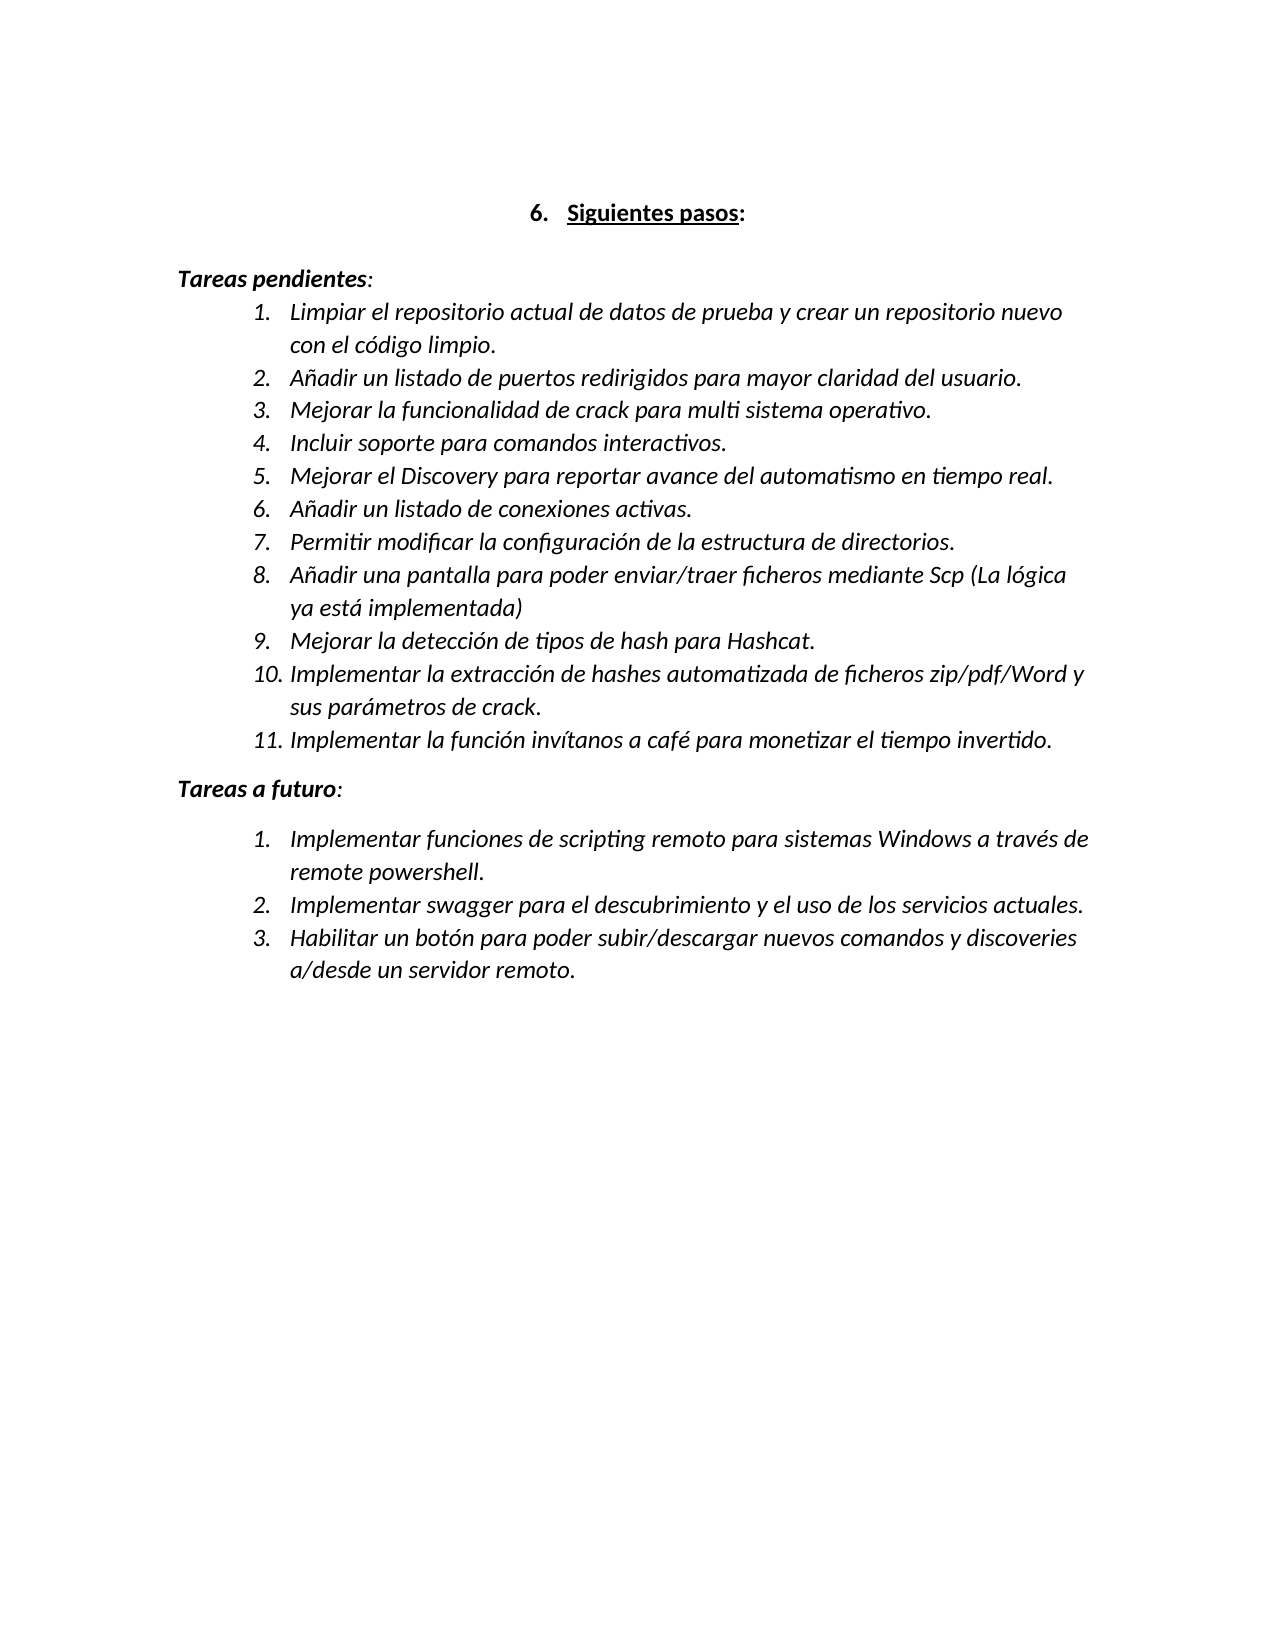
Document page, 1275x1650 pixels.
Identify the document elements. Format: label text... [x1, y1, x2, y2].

text Tareas a futuro: [177, 773, 1098, 804]
list Tareas pendientes: [177, 263, 1098, 293]
list Implementar funciones de scripting remoto para sistemas Windows a través de remote powershell. [252, 823, 1098, 886]
list Añadir un listado de conexiones activas. [252, 493, 1098, 524]
list Habilitar un botón para poder subir/descargar nuevos comandos y discoveries a/desde un servidor remoto. [252, 922, 1098, 985]
list Limpiar el repositorio actual de datos de prueba y crear un repositorio nuevo con el código limpio. [252, 296, 1098, 359]
list Mejorar el Discovery para reportar avance del automatismo en tiempo real. [252, 461, 1098, 491]
list Implementar swagger para el descubrimiento y el uso de los servicios actuales. [252, 889, 1098, 919]
list Implementar la función invítanos a café para monetizar el tiempo invertido. [252, 724, 1098, 754]
list Incluir soporte para comandos interactivos. [252, 428, 1098, 458]
list Mejorar la funcionalidad de crack para multi sistema operativo. [252, 395, 1098, 425]
list Mejorar la detección de tipos de hash para Hashcat. [252, 625, 1098, 656]
list Añadir un listado de puertos redirigidos para mayor claridad del usuario. [252, 362, 1098, 392]
list Siguientes pasos: [177, 197, 1098, 228]
list Implementar la extracción de hashes automatizada de ficheros zip/pdf/Word y sus parámetros de crack. [252, 658, 1098, 721]
list Añadir una pantalla para poder enviar/traer ficheros mediante Scp (La lógica ya está implementada) [252, 559, 1098, 623]
list Permitir modificar la configuración de la estructura de directorios. [252, 526, 1098, 557]
